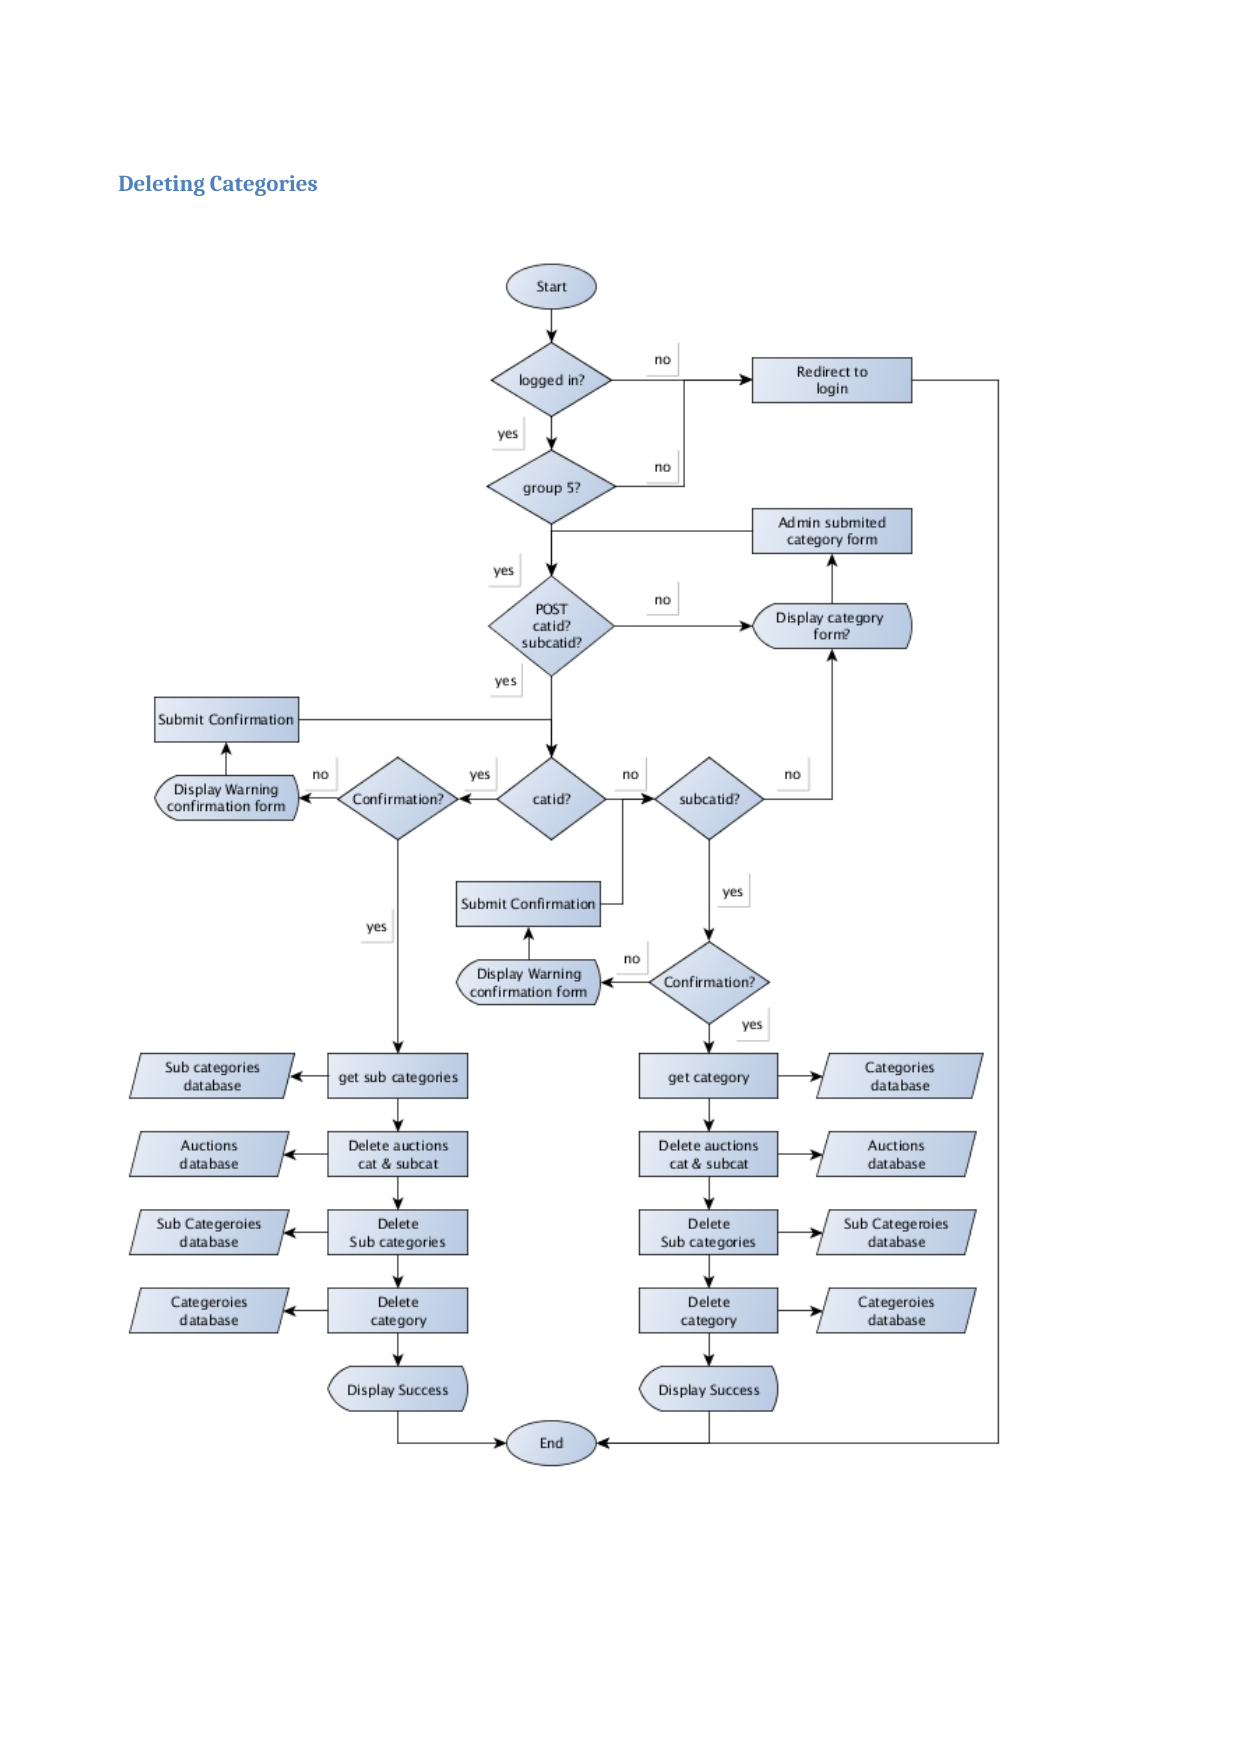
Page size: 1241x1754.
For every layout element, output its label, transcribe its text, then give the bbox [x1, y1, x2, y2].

picture [118, 254, 1023, 1479]
subtitle Deleting Categories [118, 171, 1122, 198]
